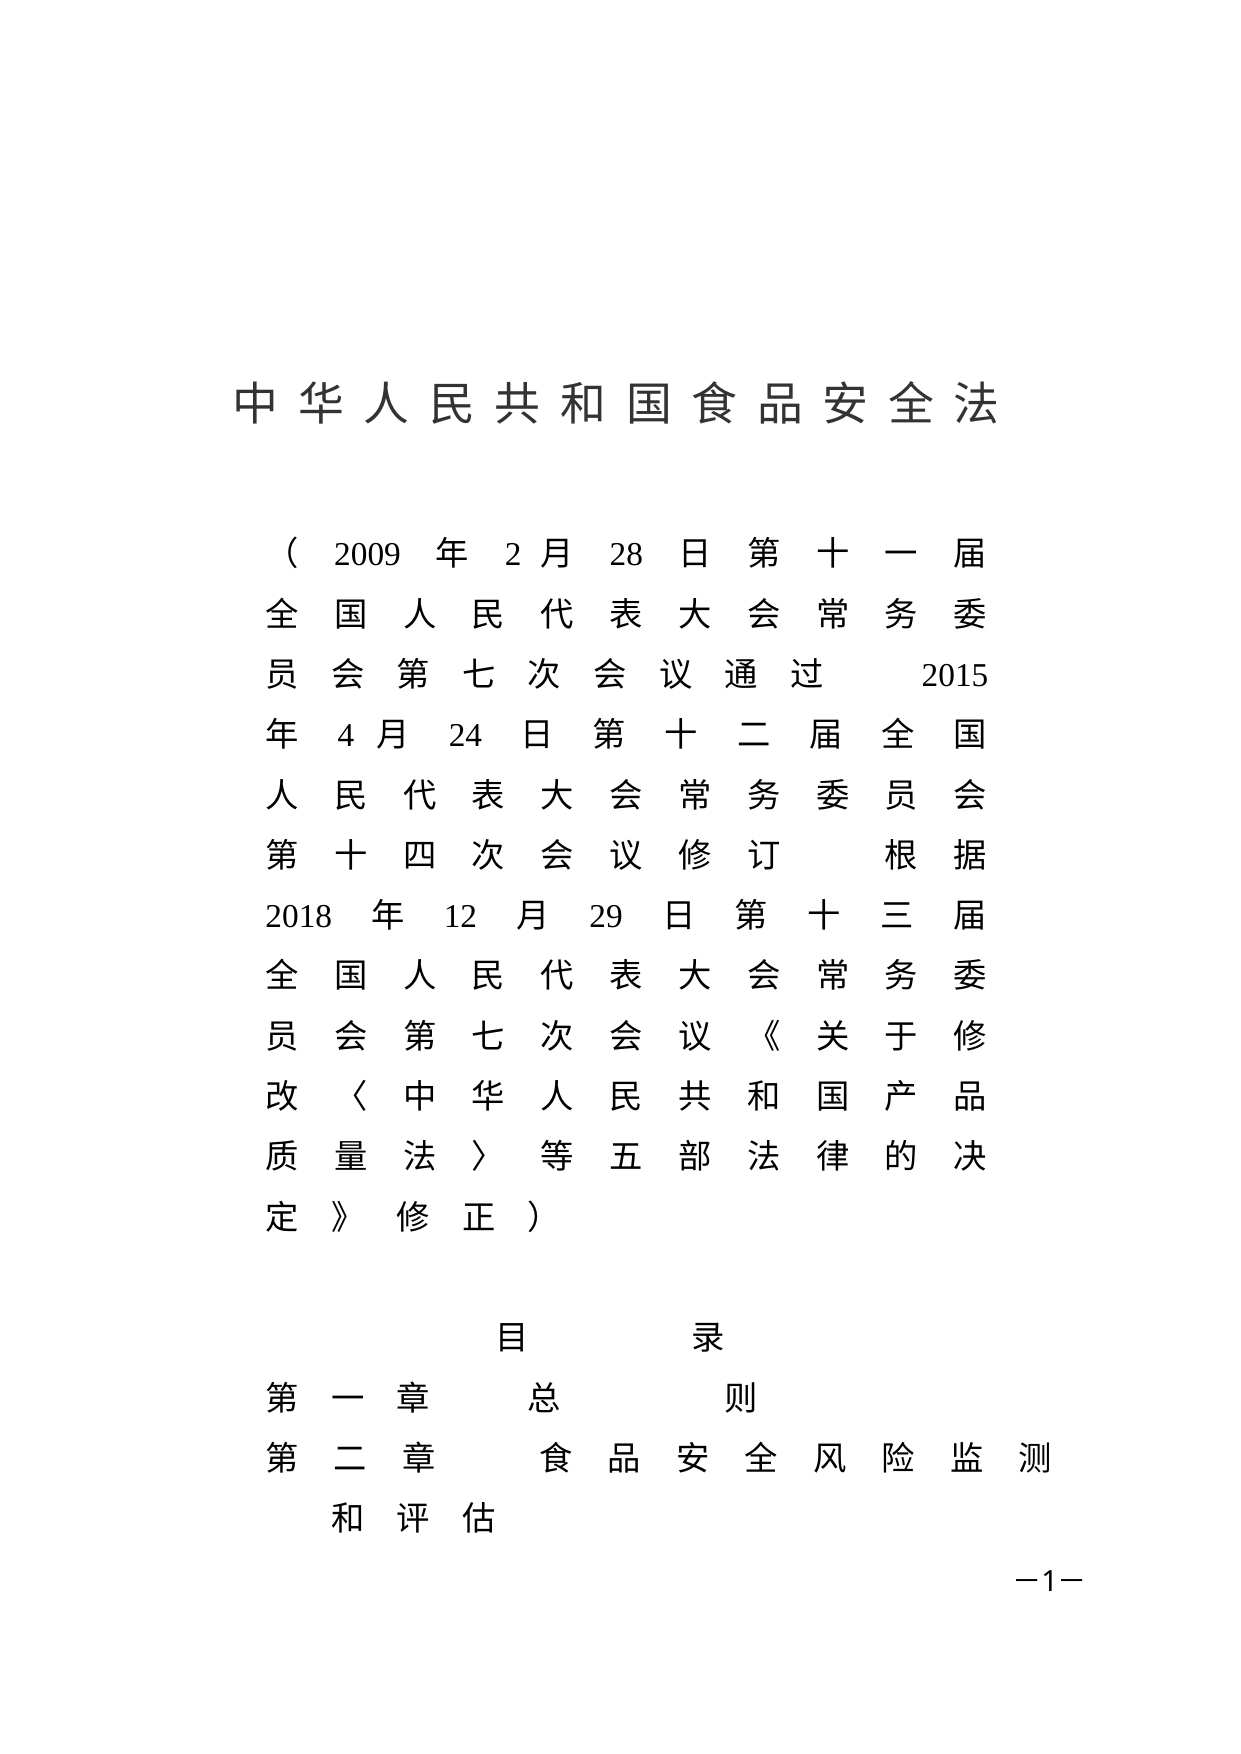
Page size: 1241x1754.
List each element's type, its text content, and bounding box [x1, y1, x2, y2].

text 目 录 [167, 1305, 1085, 1365]
text 第一章 总 则 [232, 1365, 1085, 1426]
text （2009年2月28日第十一届全国人民代表大会常务委员会第七次会议通过 2015年4月24日第十二届全国人民代表大会常务委员会第十四次会议修订 根据2018年12月29日第十三届全国人民代表大会常务委员会第七次会议《关于修改〈中华人民共和国产品质量法〉等五部法律的决定》修正） [232, 521, 1019, 1245]
text 中华人民共和国食品安全法 [167, 340, 1085, 461]
text 第二章 食品安全风险监测和评估 [232, 1426, 1085, 1546]
